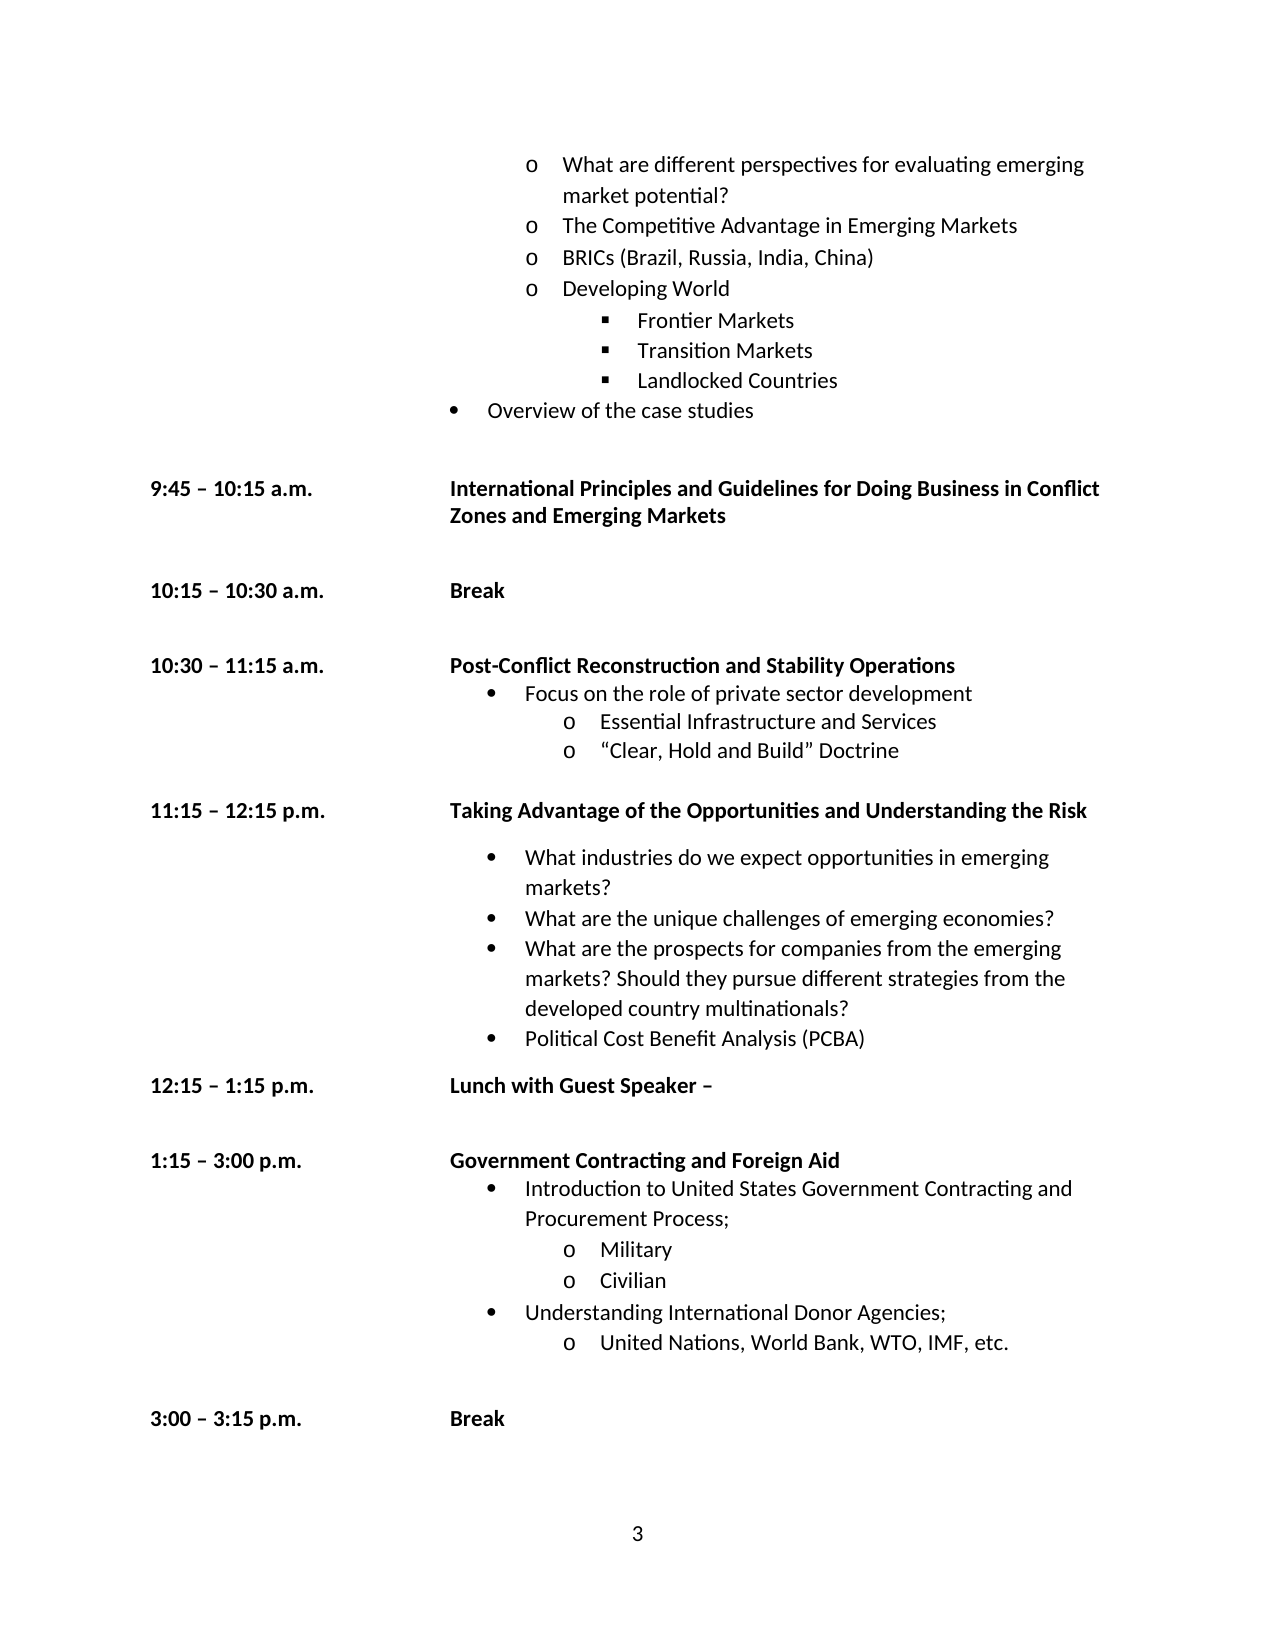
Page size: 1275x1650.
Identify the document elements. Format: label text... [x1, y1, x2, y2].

title Essential Infrastructure and Services [562, 707, 1125, 737]
list United Nations, World Bank, WTO, IMF, etc. [562, 1328, 1125, 1357]
list Developing World [525, 274, 1125, 304]
list Military [562, 1235, 1125, 1264]
list Introduction to United States Government Contracting and Procurement Process; [487, 1174, 1125, 1232]
text 10:15 – 10:30 a.m. Break [150, 577, 1125, 604]
list The Competitive Advantage in Emerging Markets [525, 212, 1125, 241]
text 12:15 – 1:15 p.m. Lunch with Guest Speaker – [150, 1071, 1125, 1099]
list Transition Markets [600, 336, 1125, 364]
list Landlocked Countries [600, 366, 1125, 394]
title Focus on the role of private sector development [487, 679, 1125, 707]
list Civilian [562, 1266, 1125, 1295]
text 9:45 – 10:15 a.m. International Principles and Guidelines for Doing Business in Conflict Zones and Emerging Markets [150, 474, 1125, 530]
list What are the unique challenges of emerging economies? [487, 904, 1125, 932]
title 10:30 – 11:15 a.m. Post-Conflict Reconstruction and Stability Operations [150, 651, 1125, 679]
text 11:15 – 12:15 p.m. Taking Advantage of the Opportunities and Understanding the Risk [150, 796, 1125, 824]
title 1:15 – 3:00 p.m. Government Contracting and Foreign Aid [150, 1146, 1125, 1174]
list Overview of the case studies [450, 397, 1125, 424]
list BRICs (Brazil, Russia, India, China) [525, 243, 1125, 272]
list Political Cost Benefit Analysis (PCBA) [487, 1024, 1125, 1052]
title “Clear, Hold and Build” Doctrine [562, 737, 1125, 766]
list Frontier Markets [600, 306, 1125, 334]
list Understanding International Donor Agencies; [487, 1298, 1125, 1326]
list What industries do we expect opportunities in emerging markets? [487, 843, 1125, 901]
text 3:00 – 3:15 p.m. Break [150, 1404, 1125, 1432]
list What are the prospects for companies from the emerging markets? Should they pursue different strategies from the developed country multinationals? [487, 934, 1125, 1022]
list What are different perspectives for evaluating emerging market potential? [525, 150, 1125, 209]
